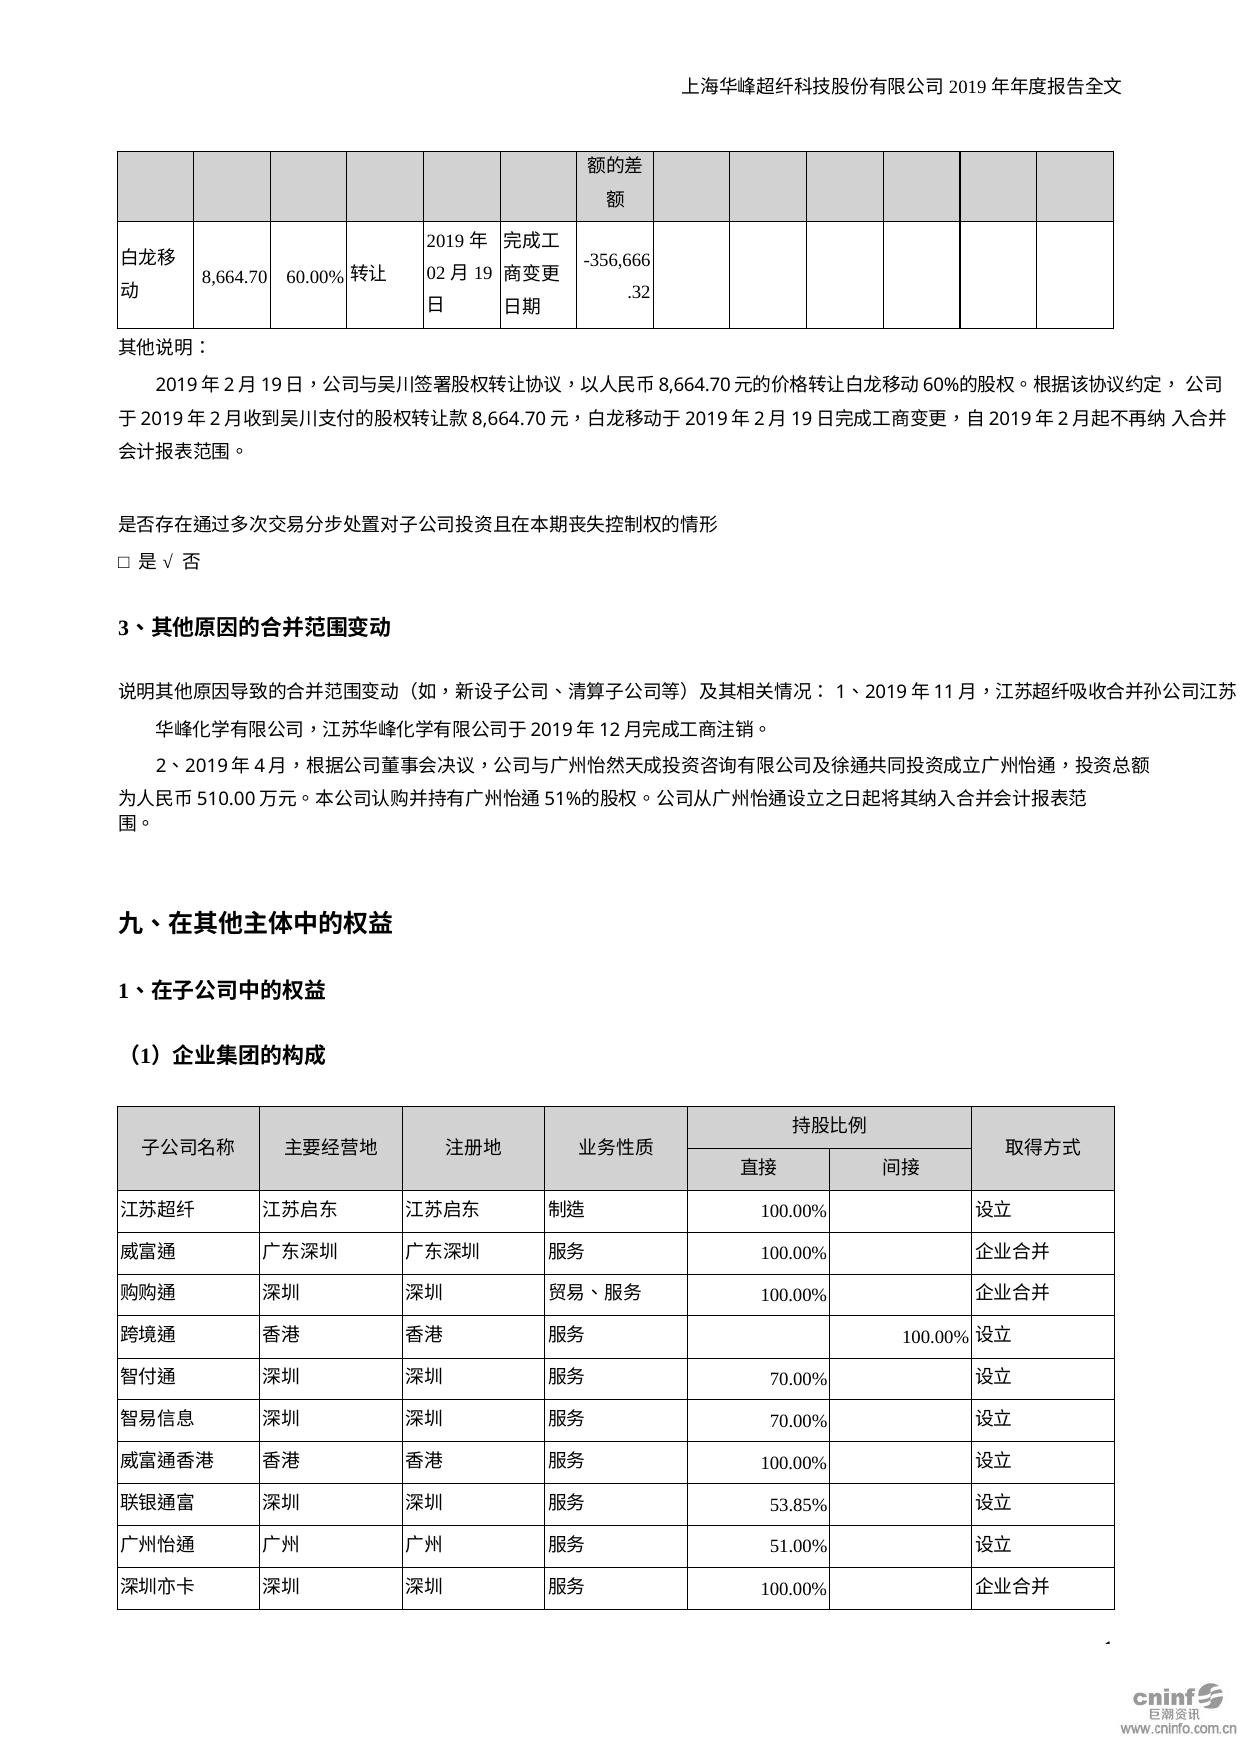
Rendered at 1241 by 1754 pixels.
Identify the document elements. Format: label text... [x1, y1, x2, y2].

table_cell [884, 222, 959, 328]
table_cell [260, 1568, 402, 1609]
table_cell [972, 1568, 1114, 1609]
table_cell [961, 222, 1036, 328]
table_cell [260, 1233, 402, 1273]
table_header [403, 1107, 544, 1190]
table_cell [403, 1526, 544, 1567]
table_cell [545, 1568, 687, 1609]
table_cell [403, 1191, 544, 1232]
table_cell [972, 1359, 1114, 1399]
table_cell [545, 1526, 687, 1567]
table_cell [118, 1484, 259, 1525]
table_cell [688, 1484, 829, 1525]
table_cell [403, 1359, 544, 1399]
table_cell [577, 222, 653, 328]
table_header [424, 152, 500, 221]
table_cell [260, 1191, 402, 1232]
text □ 是 √ 否 [118, 549, 1123, 574]
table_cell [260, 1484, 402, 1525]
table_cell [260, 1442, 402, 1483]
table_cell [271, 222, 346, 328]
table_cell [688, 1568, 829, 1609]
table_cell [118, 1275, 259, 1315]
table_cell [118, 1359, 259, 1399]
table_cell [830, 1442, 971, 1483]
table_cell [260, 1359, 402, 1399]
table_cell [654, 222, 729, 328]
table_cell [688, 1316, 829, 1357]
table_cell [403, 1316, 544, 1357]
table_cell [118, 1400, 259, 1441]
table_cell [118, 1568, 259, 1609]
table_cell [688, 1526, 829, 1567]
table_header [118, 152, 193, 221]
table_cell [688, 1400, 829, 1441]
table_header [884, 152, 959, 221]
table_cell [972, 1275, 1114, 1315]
text 是否存在通过多次交易分步处置对子公司投资且在本期丧失控制权的情形 [118, 511, 1123, 537]
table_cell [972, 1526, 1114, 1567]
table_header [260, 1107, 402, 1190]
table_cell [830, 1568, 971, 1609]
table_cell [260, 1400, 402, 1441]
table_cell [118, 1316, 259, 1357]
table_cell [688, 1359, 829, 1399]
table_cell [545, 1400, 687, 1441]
text 其他说明： [118, 334, 1123, 359]
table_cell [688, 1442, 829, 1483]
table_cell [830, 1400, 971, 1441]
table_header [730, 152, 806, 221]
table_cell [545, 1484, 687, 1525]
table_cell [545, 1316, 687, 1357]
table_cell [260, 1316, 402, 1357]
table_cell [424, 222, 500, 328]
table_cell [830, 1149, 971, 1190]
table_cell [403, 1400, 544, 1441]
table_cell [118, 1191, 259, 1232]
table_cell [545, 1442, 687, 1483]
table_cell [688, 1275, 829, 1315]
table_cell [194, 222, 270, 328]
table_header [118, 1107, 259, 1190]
subtitle 3、其他原因的合并范围变动 [118, 611, 1123, 641]
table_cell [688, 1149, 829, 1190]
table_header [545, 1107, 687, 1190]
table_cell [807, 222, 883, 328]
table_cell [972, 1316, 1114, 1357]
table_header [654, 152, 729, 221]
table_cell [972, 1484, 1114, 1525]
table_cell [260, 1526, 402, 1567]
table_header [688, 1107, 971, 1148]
subtitle 九、在其他主体中的权益 [118, 906, 1123, 940]
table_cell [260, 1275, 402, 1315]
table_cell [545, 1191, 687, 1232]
subtitle （1）企业集团的构成 [118, 1040, 1123, 1069]
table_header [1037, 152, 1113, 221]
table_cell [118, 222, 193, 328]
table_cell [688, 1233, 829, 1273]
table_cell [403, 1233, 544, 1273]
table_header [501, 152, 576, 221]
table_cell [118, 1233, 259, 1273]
text 2019年2月19日，公司与吴川签署股权转让协议，以人民币8,664.70元的价格转让白龙移动60%的股权。根据该协议约定， 公司于2019年2月收到吴川支付的股权转让款8,664.70元，白龙移动于2019年2月19日完成工商变更，自2019年2月起不再纳 入合并会计报表范围。 [118, 372, 1240, 464]
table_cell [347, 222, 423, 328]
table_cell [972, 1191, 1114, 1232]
subtitle 1、在子公司中的权益 [118, 975, 1123, 1005]
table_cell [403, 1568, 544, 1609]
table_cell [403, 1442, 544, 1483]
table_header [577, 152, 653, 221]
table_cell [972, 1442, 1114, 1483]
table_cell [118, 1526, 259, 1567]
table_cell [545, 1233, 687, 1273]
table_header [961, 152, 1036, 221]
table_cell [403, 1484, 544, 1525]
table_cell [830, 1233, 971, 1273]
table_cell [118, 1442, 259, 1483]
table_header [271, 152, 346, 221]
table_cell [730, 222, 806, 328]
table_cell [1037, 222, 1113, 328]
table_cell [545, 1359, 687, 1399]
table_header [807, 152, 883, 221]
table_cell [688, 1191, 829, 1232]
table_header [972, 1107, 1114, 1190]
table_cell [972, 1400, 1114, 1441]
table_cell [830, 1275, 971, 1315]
text 说明其他原因导致的合并范围变动（如，新设子公司、清算子公司等）及其相关情况： 1、2019年11月，江苏超纤吸收合并孙公司江苏华峰化学有限公司，江苏华峰化学有限公司于2019年12月完成工商注销。 [118, 678, 1240, 742]
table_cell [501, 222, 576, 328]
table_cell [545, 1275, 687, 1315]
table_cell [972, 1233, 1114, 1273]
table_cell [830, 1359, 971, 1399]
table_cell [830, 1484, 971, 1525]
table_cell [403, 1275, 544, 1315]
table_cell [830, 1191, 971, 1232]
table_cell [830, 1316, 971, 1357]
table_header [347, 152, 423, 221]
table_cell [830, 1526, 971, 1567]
picture [1115, 1680, 1240, 1737]
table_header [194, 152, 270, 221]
text 2、2019年4月，根据公司董事会决议，公司与广州怡然天成投资咨询有限公司及徐通共同投资成立广州怡通，投资总额 [156, 754, 1240, 777]
text 为人民币510.00万元。本公司认购并持有广州怡通51%的股权。公司从广州怡通设立之日起将其纳入合并会计报表范围。 [118, 785, 1123, 836]
